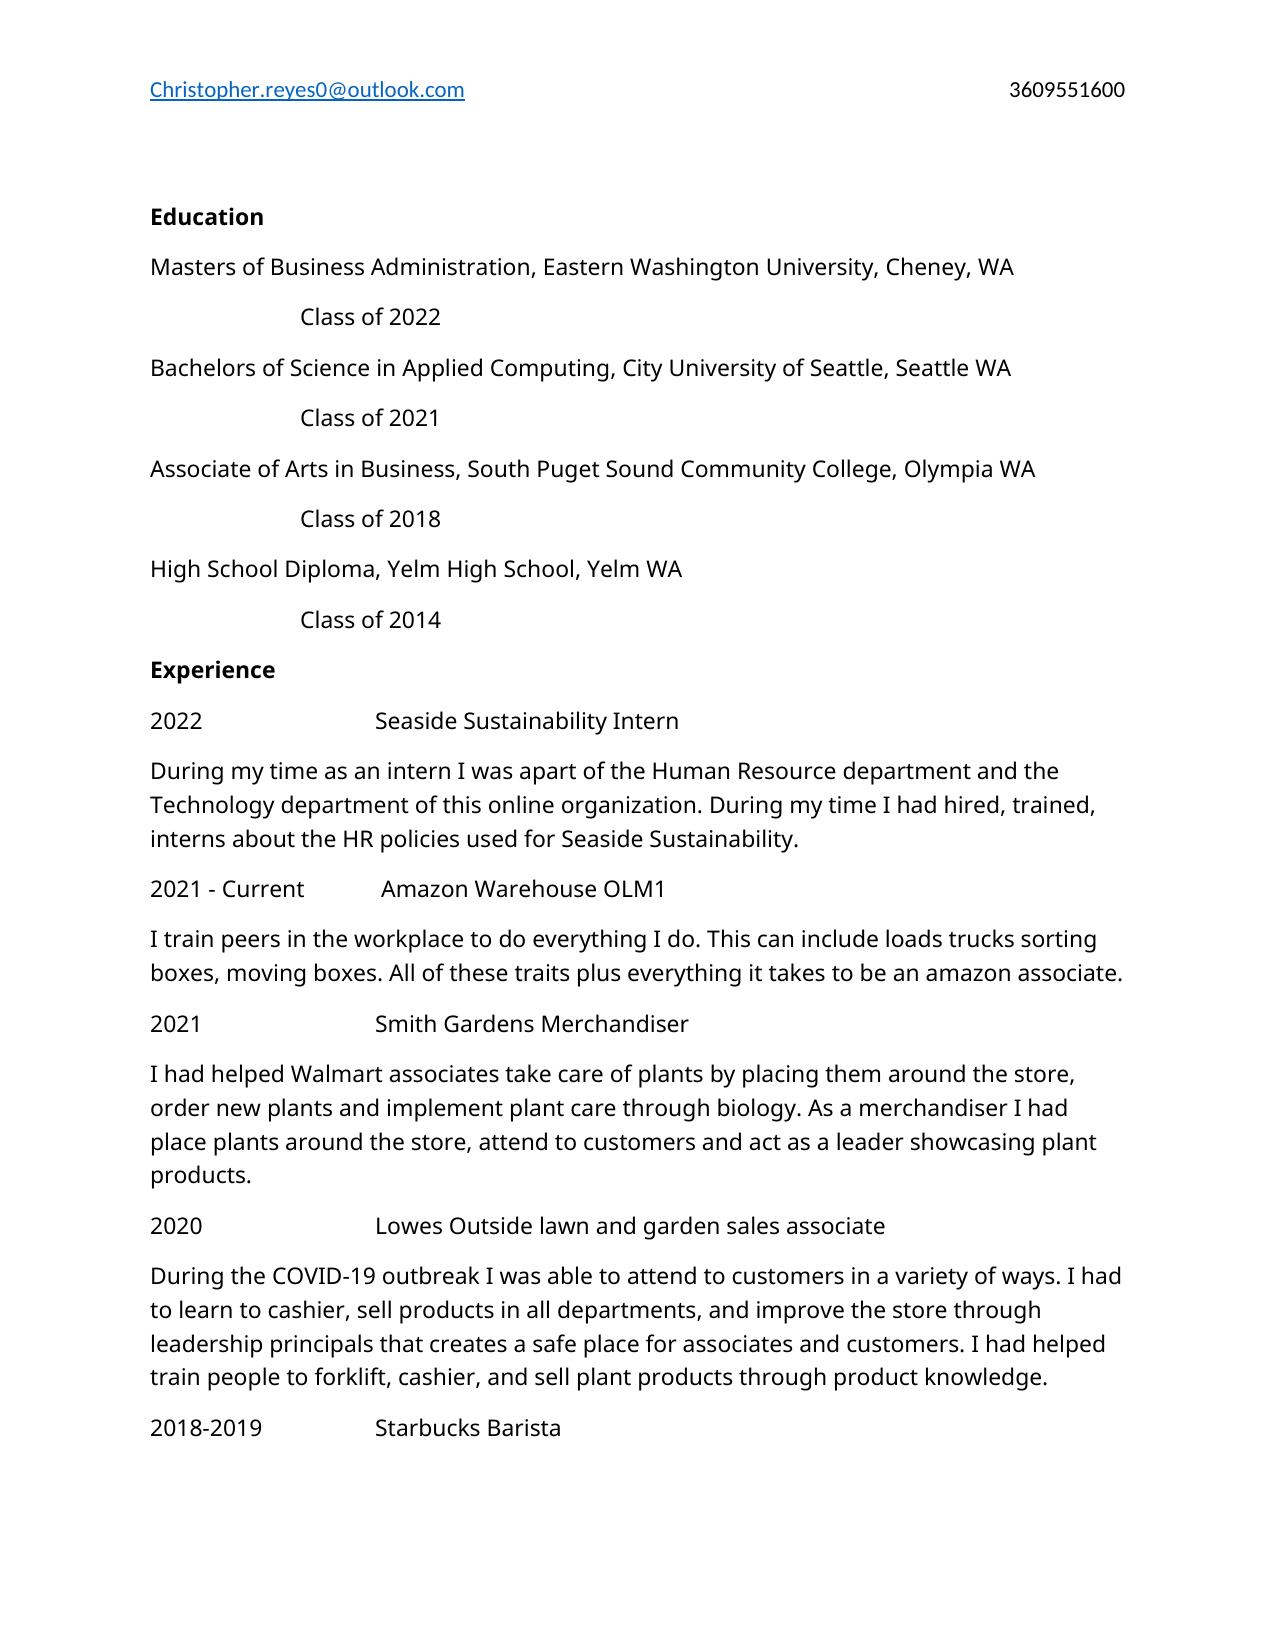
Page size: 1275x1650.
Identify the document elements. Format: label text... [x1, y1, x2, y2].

text 2018-2019 Starbucks Barista [150, 1412, 1125, 1443]
text I had helped Walmart associates take care of plants by placing them around the store, order new plants and implement plant care through biology. As a merchandiser I had place plants around the store, attend to customers and act as a leader showcasing plant products. [150, 1058, 1125, 1190]
text Class of 2022 [150, 301, 1125, 332]
text 2022 Seaside Sustainability Intern [150, 704, 1125, 736]
text 2021 Smith Gardens Merchandiser [150, 1007, 1125, 1039]
text Bachelors of Science in Applied Computing, City University of Seattle, Seattle WA [150, 352, 1125, 383]
text Class of 2021 [150, 402, 1125, 433]
text Experience [150, 654, 1125, 685]
text High School Diploma, Yelm High School, Yelm WA [150, 553, 1125, 584]
text Masters of Business Administration, Eastern Washington University, Cheney, WA [150, 251, 1125, 282]
text Class of 2018 [150, 503, 1125, 534]
text Associate of Arts in Business, South Puget Sound Community College, Olympia WA [150, 452, 1125, 484]
text 2021 - Current Amazon Warehouse OLM1 [150, 873, 1125, 904]
text 2020 Lowes Outside lawn and garden sales associate [150, 1209, 1125, 1241]
text During the COVID-19 outbreak I was able to attend to customers in a variety of ways. I had to learn to cashier, sell products in all departments, and improve the store through leadership principals that creates a safe place for associates and customers. I had helped train people to forklift, cashier, and sell plant products through product knowledge. [150, 1260, 1125, 1392]
text During my time as an intern I was apart of the Human Resource department and the Technology department of this online organization. During my time I had hired, trained, interns about the HR policies used for Seaside Sustainability. [150, 755, 1125, 854]
text Education [150, 200, 1125, 232]
text I train peers in the workplace to do everything I do. This can include loads trucks sorting boxes, moving boxes. All of these traits plus everything it takes to be an amazon associate. [150, 923, 1125, 988]
text Class of 2014 [150, 604, 1125, 635]
